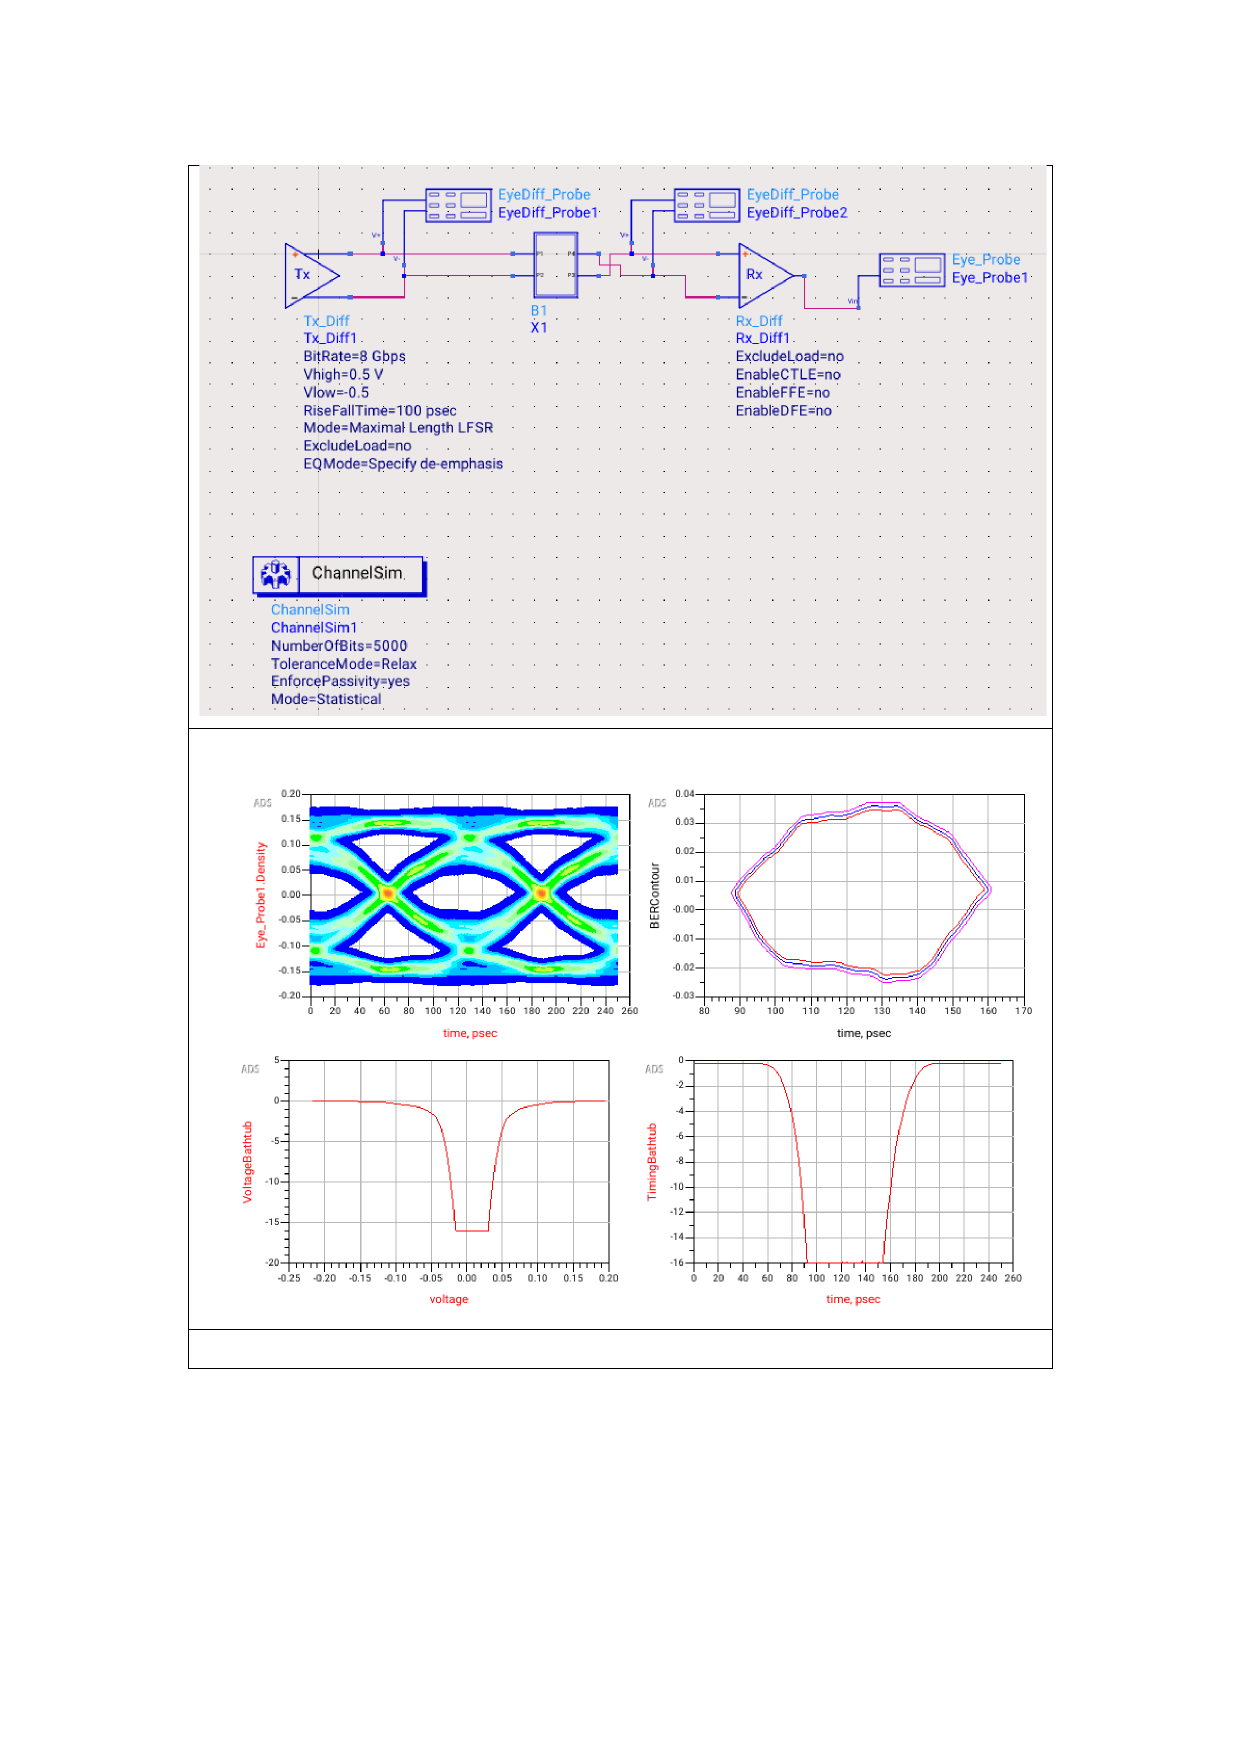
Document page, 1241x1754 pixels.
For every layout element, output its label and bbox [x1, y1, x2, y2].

table_cell [189, 729, 1052, 1329]
picture [199, 165, 1047, 716]
table_cell [189, 1330, 1052, 1368]
table_header [189, 166, 1052, 728]
picture [199, 766, 1046, 1318]
